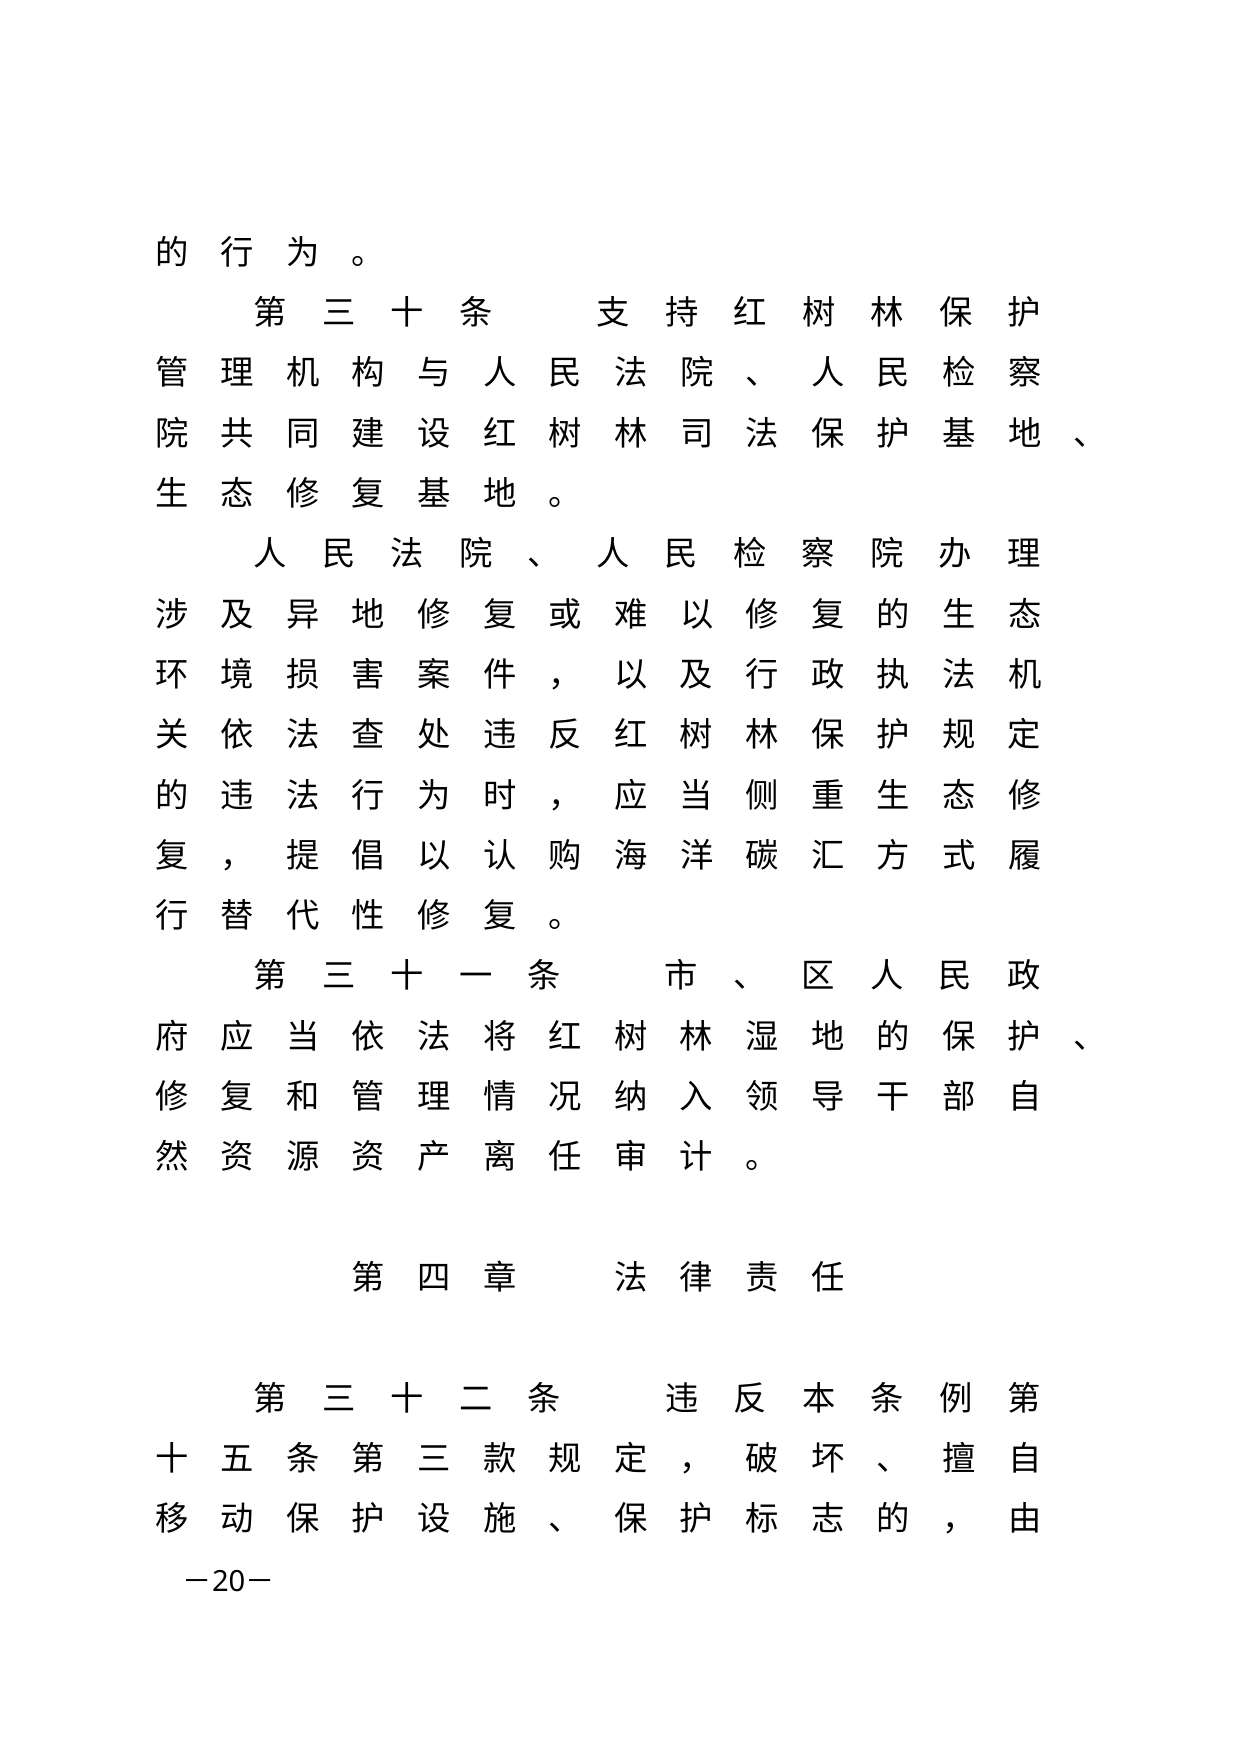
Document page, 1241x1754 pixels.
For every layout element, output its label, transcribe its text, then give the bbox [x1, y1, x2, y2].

text 第二十九条 生态环境民事公益诉讼过程中，对于正在实施或者即将实施破坏红树林资源行为，经人民检察院建议或者有关行政机关和社会组织申请，人民法院可以作出环境保护禁令，责令行为人立即停止实施破坏生态的行为。 [155, 219, 1073, 280]
text 第三十二条 违反本条例第十五条第三款规定，破坏、擅自移动保护设施、保护标志的，由市林业主管部门责令改正，并可以处五百元以上五千元以下罚款。 [155, 1365, 1073, 1546]
text 第三十一条 市、区人民政府应当依法将红树林湿地的保护、修复和管理情况纳入领导干部自然资源资产离任审计。 [155, 943, 1073, 1184]
text 人民法院、人民检察院办理涉及异地修复或难以修复的生态环境损害案件，以及行政执法机关依法查处违反红树林保护规定的违法行为时，应当侧重生态修复，提倡以认购海洋碳汇方式履行替代性修复。 [155, 521, 1073, 943]
text 第四章 法律责任 [155, 1245, 1073, 1305]
text 第三十条 支持红树林保护管理机构与人民法院、人民检察院共同建设红树林司法保护基地、生态修复基地。 [155, 280, 1073, 521]
